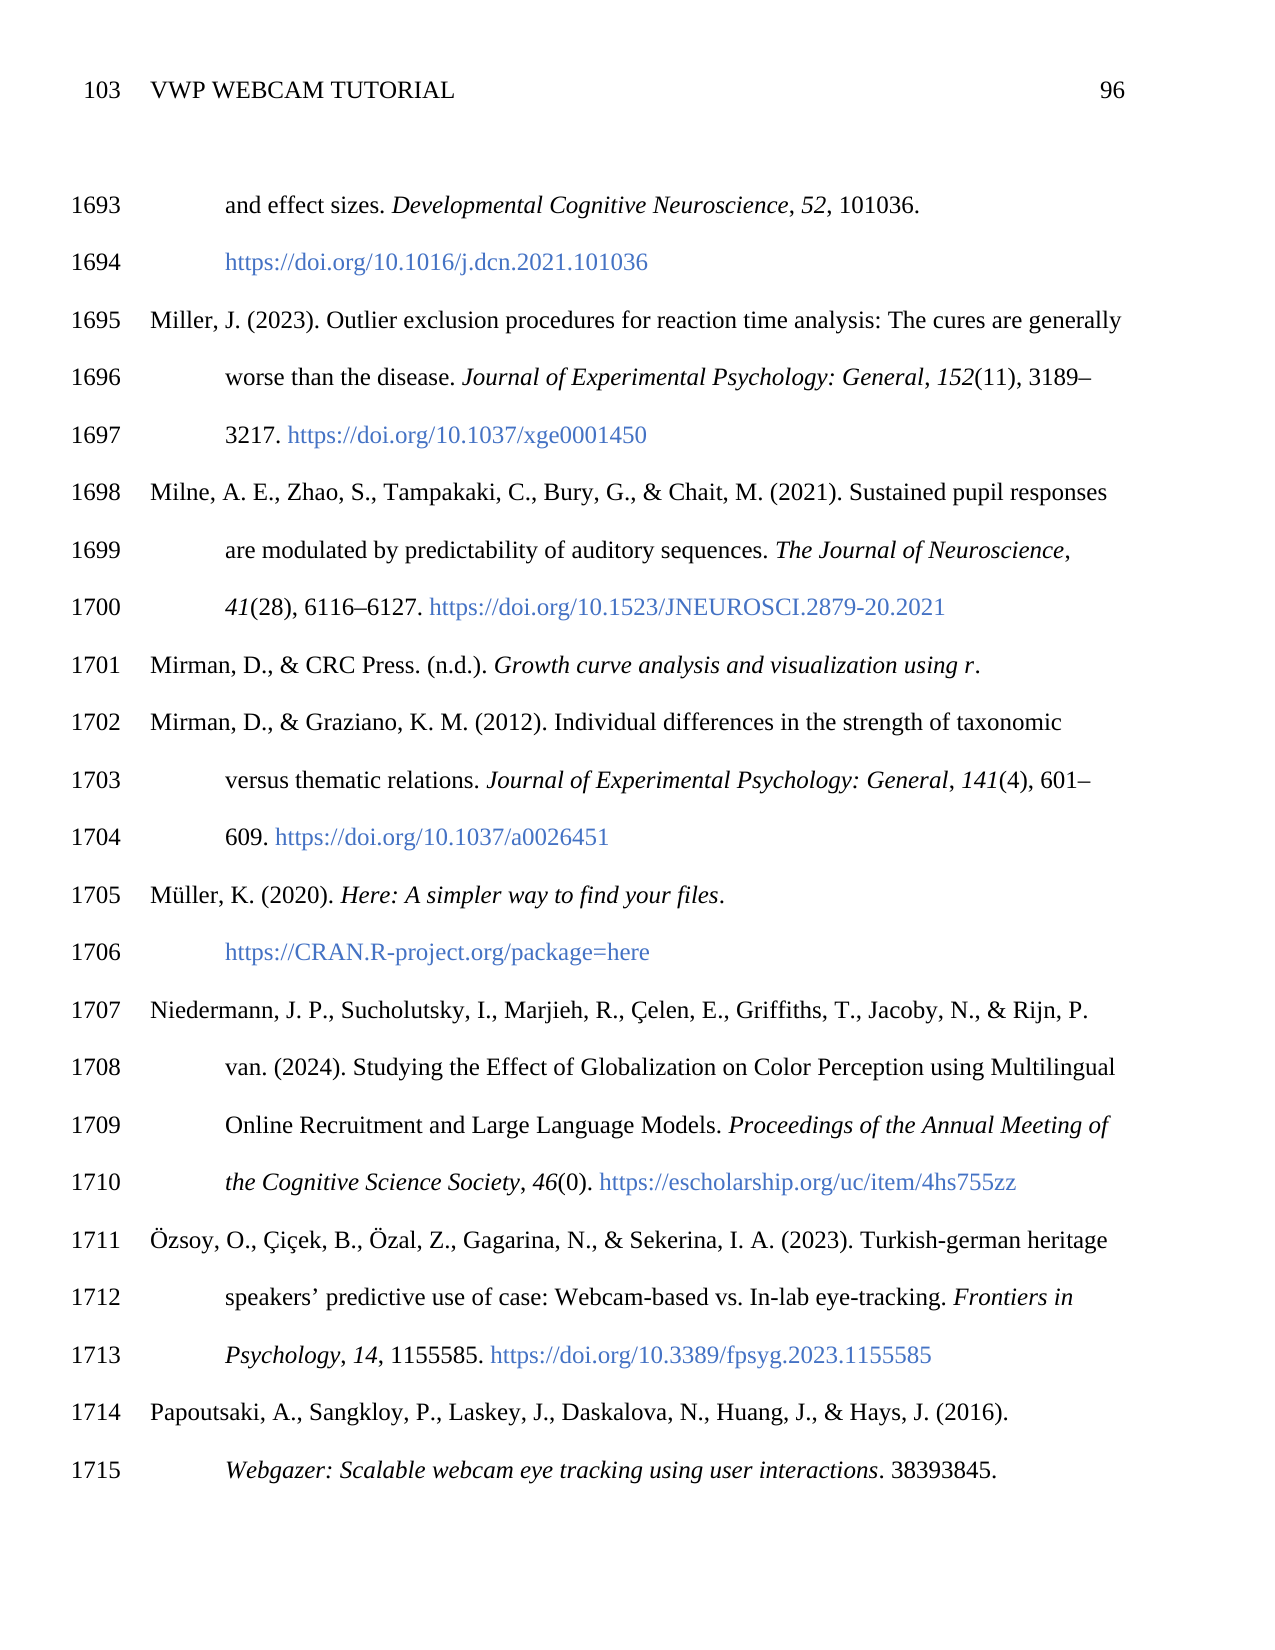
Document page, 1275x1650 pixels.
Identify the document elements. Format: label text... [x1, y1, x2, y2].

text Miller, J. (2023). Outlier exclusion procedures for reaction time analysis: The cures are generally worse than the disease. Journal of Experimental Psychology: General, 152(11), 3189–3217. https://doi.org/10.1037/xge0001450 [150, 305, 1125, 449]
text Papoutsaki, A., Sangkloy, P., Laskey, J., Daskalova, N., Huang, J., & Hays, J. (2016). Webgazer: Scalable webcam eye tracking using user interactions. 38393845. [150, 1397, 1125, 1484]
text Milne, A. E., Zhao, S., Tampakaki, C., Bury, G., & Chait, M. (2021). Sustained pupil responses are modulated by predictability of auditory sequences. The Journal of Neuroscience, 41(28), 6116–6127. https://doi.org/10.1523/JNEUROSCI.2879-20.2021 [150, 477, 1125, 621]
text Müller, K. (2020). Here: A simpler way to find your files. https://CRAN.R-project.org/package=here [150, 880, 1125, 966]
text Niedermann, J. P., Sucholutsky, I., Marjieh, R., Çelen, E., Griffiths, T., Jacoby, N., & Rijn, P. van. (2024). Studying the Effect of Globalization on Color Perception using Multilingual Online Recruitment and Large Language Models. Proceedings of the Annual Meeting of the Cognitive Science Society, 46(0). https://escholarship.org/uc/item/4hs755zz [150, 995, 1125, 1196]
text Mirman, D., & Graziano, K. M. (2012). Individual differences in the strength of taxonomic versus thematic relations. Journal of Experimental Psychology: General, 141(4), 601–609. https://doi.org/10.1037/a0026451 [150, 707, 1125, 851]
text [150, 190, 1125, 276]
text Mirman, D., & CRC Press. (n.d.). Growth curve analysis and visualization using r. [150, 650, 1125, 679]
text Özsoy, O., Çiçek, B., Özal, Z., Gagarina, N., & Sekerina, I. A. (2023). Turkish-german heritage speakers’ predictive use of case: Webcam-based vs. In-lab eye-tracking. Frontiers in Psychology, 14, 1155585. https://doi.org/10.3389/fpsyg.2023.1155585 [150, 1225, 1125, 1369]
